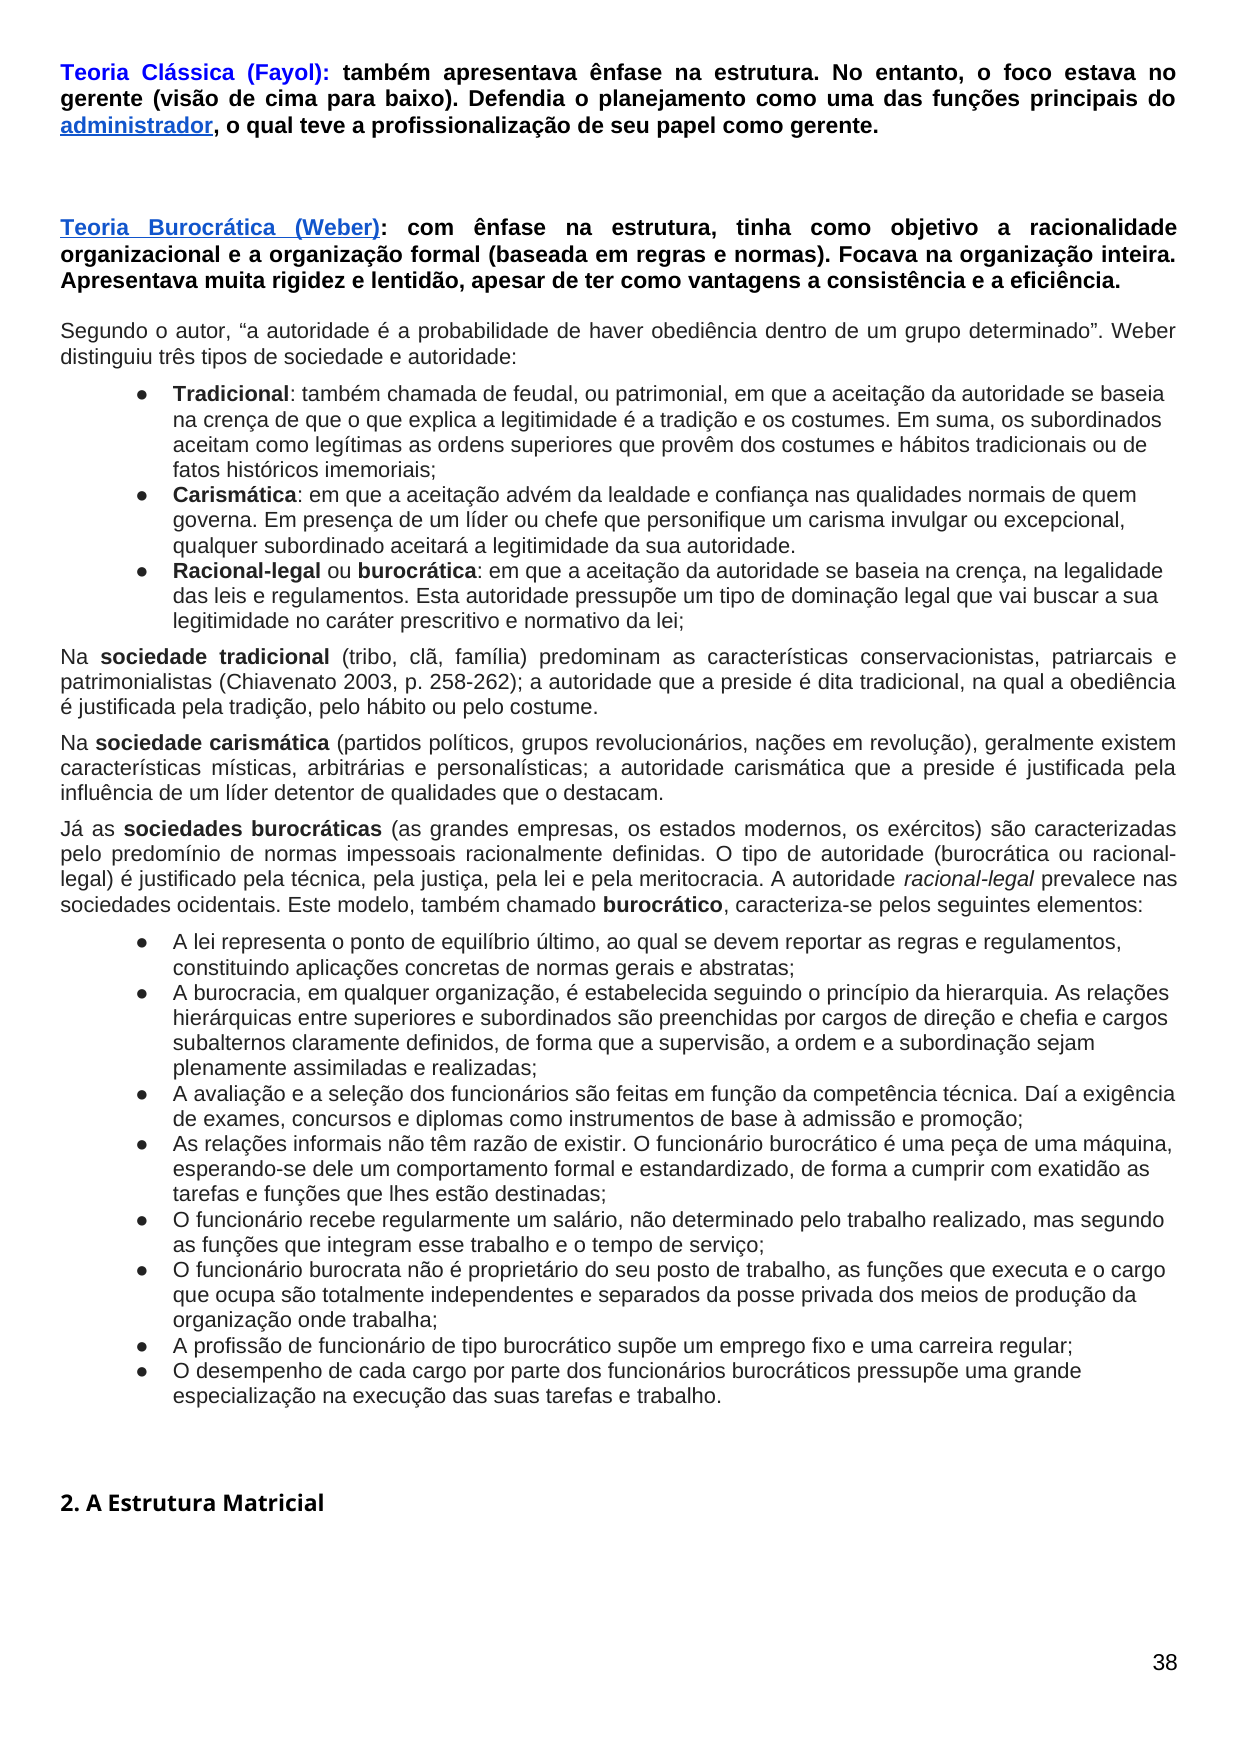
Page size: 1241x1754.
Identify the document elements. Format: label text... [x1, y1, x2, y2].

text Teoria Burocrática (Weber): com ênfase na estrutura, tinha como objetivo a racionalidade organizacional e a organização formal (baseada em regras e normas). Focava na organização inteira. Apresentava muita rigidez e lentidão, apesar de ter como vantagens a consistência e a eficiência. [60, 214, 1178, 293]
text 2. A Estrutura Matricial [60, 1487, 1178, 1518]
list Racional-legal ou burocrática: em que a aceitação da autoridade se baseia na crença, na legalidade das leis e regulamentos. Esta autoridade pressupõe um tipo de dominação legal que vai buscar a sua legitimidade no caráter prescritivo e normativo da lei; [135, 558, 1178, 633]
list O funcionário recebe regularmente um salário, não determinado pelo trabalho realizado, mas segundo as funções que integram esse trabalho e o tempo de serviço; [135, 1207, 1178, 1257]
list As relações informais não têm razão de existir. O funcionário burocrático é uma peça de uma máquina, esperando-se dele um comportamento formal e estandardizado, de forma a cumprir com exatidão as tarefas e funções que lhes estão destinadas; [135, 1131, 1178, 1207]
text Teoria Clássica (Fayol): também apresentava ênfase na estrutura. No entanto, o foco estava no gerente (visão de cima para baixo). Defendia o planejamento como uma das funções principais do administrador, o qual teve a profissionalização de seu papel como gerente. [60, 59, 1178, 138]
list Carismática: em que a aceitação advém da lealdade e confiança nas qualidades normais de quem governa. Em presença de um líder ou chefe que personifique um carisma invulgar ou excepcional, qualquer subordinado aceitará a legitimidade da sua autoridade. [135, 482, 1178, 558]
list A profissão de funcionário de tipo burocrático supõe um emprego fixo e uma carreira regular; [135, 1333, 1178, 1358]
text Já as sociedades burocráticas (as grandes empresas, os estados modernos, os exércitos) são caracterizadas pelo predomínio de normas impessoais racionalmente definidas. O tipo de autoridade (burocrática ou racional-legal) é justificado pela técnica, pela justiça, pela lei e pela meritocracia. A autoridade racional-legal prevalece nas sociedades ocidentais. Este modelo, também chamado burocrático, caracteriza-se pelos seguintes elementos: [60, 816, 1178, 917]
list A burocracia, em qualquer organização, é estabelecida seguindo o princípio da hierarquia. As relações hierárquicas entre superiores e subordinados são preenchidas por cargos de direção e chefia e cargos subalternos claramente definidos, de forma que a supervisão, a ordem e a subordinação sejam plenamente assimiladas e realizadas; [135, 980, 1178, 1081]
list O funcionário burocrata não é proprietário do seu posto de trabalho, as funções que executa e o cargo que ocupa são totalmente independentes e separados da posse privada dos meios de produção da organização onde trabalha; [135, 1257, 1178, 1333]
list O desempenho de cada cargo por parte dos funcionários burocráticos pressupõe uma grande especialização na execução das suas tarefas e trabalho. [135, 1358, 1178, 1408]
list A avaliação e a seleção dos funcionários são feitas em função da competência técnica. Daí a exigência de exames, concursos e diplomas como instrumentos de base à admissão e promoção; [135, 1081, 1178, 1131]
text Segundo o autor, “a autoridade é a probabilidade de haver obediência dentro de um grupo determinado”. Weber distinguiu três tipos de sociedade e autoridade: [60, 318, 1178, 369]
text Na sociedade tradicional (tribo, clã, família) predominam as características conservacionistas, patriarcais e patrimonialistas (Chiavenato 2003, p. 258-262); a autoridade que a preside é dita tradicional, na qual a obediência é justificada pela tradição, pelo hábito ou pelo costume. [60, 644, 1178, 719]
text Na sociedade carismática (partidos políticos, grupos revolucionários, nações em revolução), geralmente existem características místicas, arbitrárias e personalísticas; a autoridade carismática que a preside é justificada pela influência de um líder detentor de qualidades que o destacam. [60, 730, 1178, 806]
list A lei representa o ponto de equilíbrio último, ao qual se devem reportar as regras e regulamentos, constituindo aplicações concretas de normas gerais e abstratas; [135, 929, 1178, 980]
list Tradicional: também chamada de feudal, ou patrimonial, em que a aceitação da autoridade se baseia na crença de que o que explica a legitimidade é a tradição e os costumes. Em suma, os subordinados aceitam como legítimas as ordens superiores que provêm dos costumes e hábitos tradicionais ou de fatos históricos imemoriais; [135, 381, 1178, 482]
